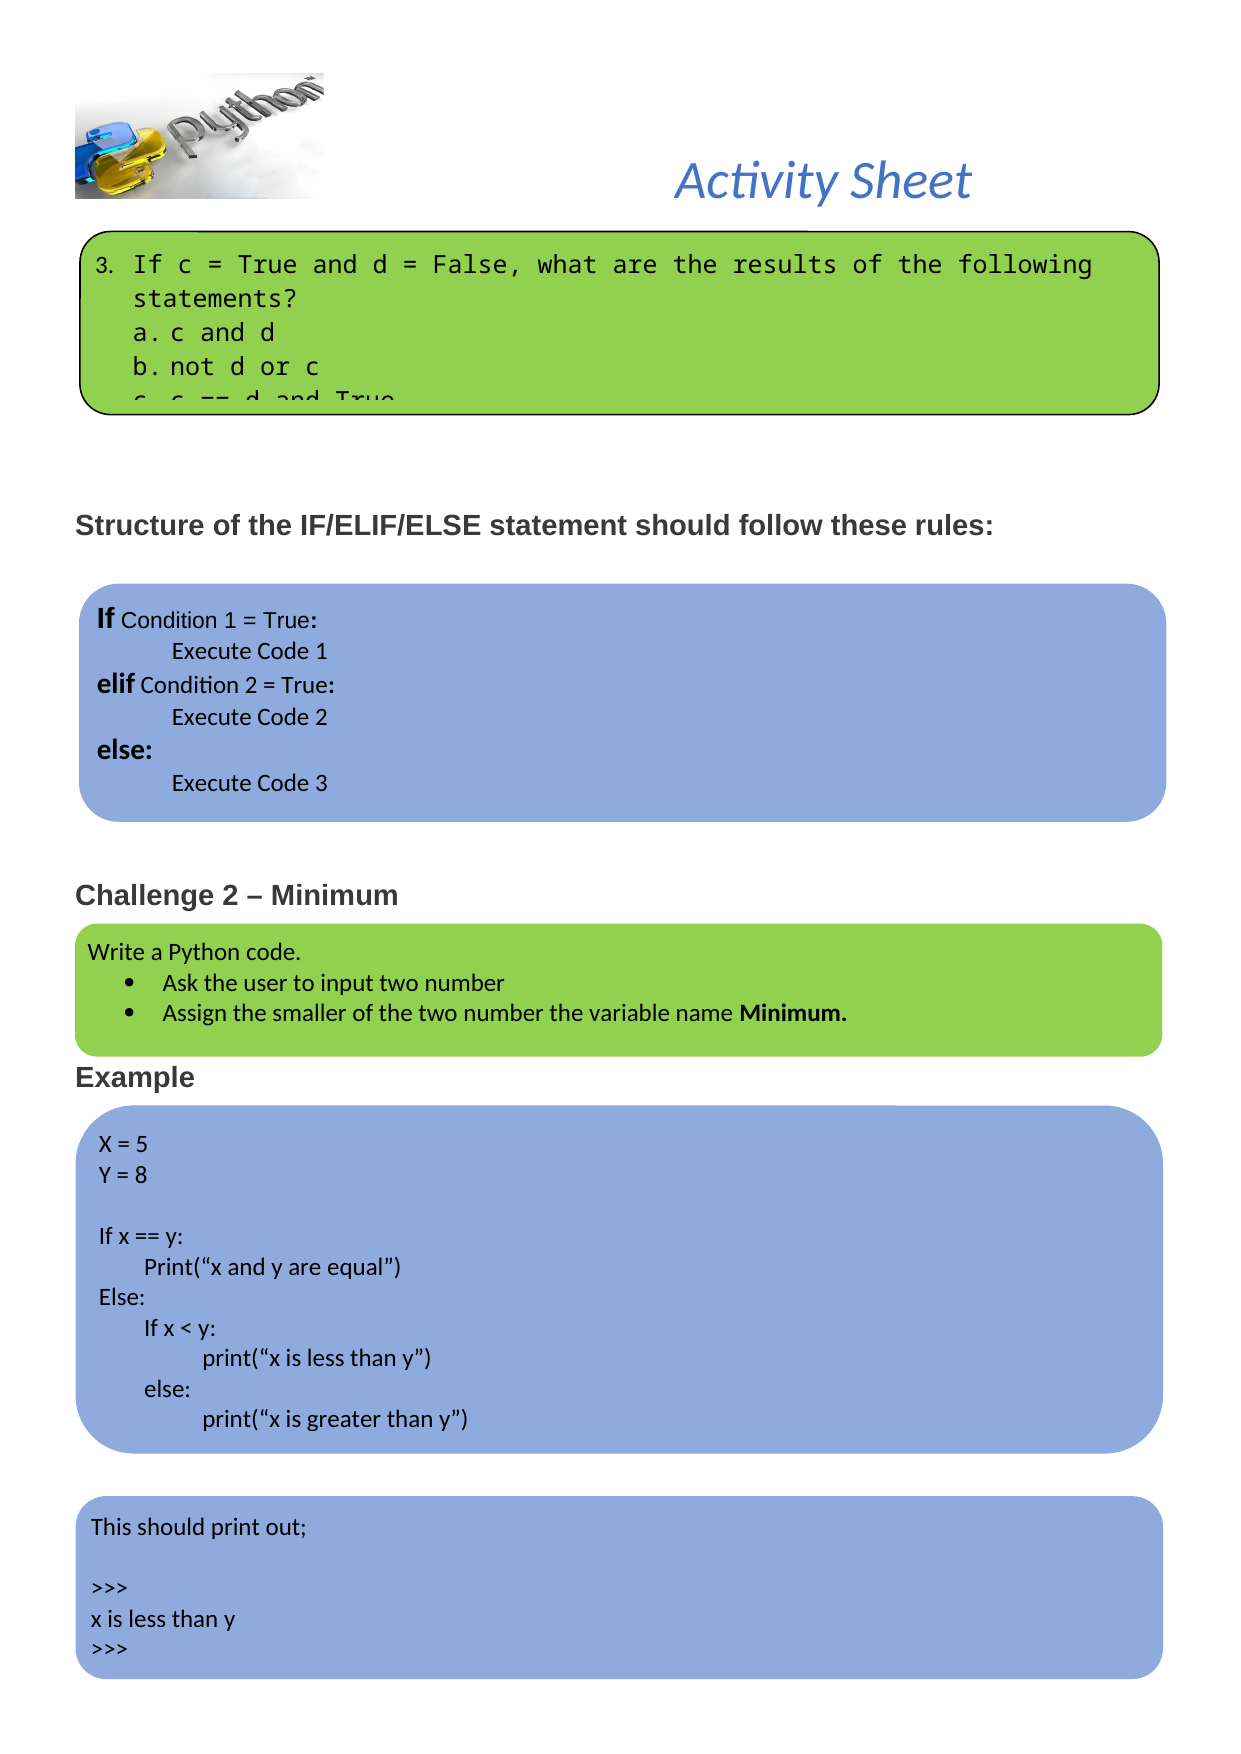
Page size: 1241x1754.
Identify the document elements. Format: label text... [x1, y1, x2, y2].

subtitle Structure of the IF/ELIF/ELSE statement should follow these rules: [75, 508, 1165, 541]
picture [75, 73, 324, 199]
subtitle Challenge 2 – Minimum [75, 878, 1165, 911]
subtitle Example [75, 1060, 1165, 1094]
